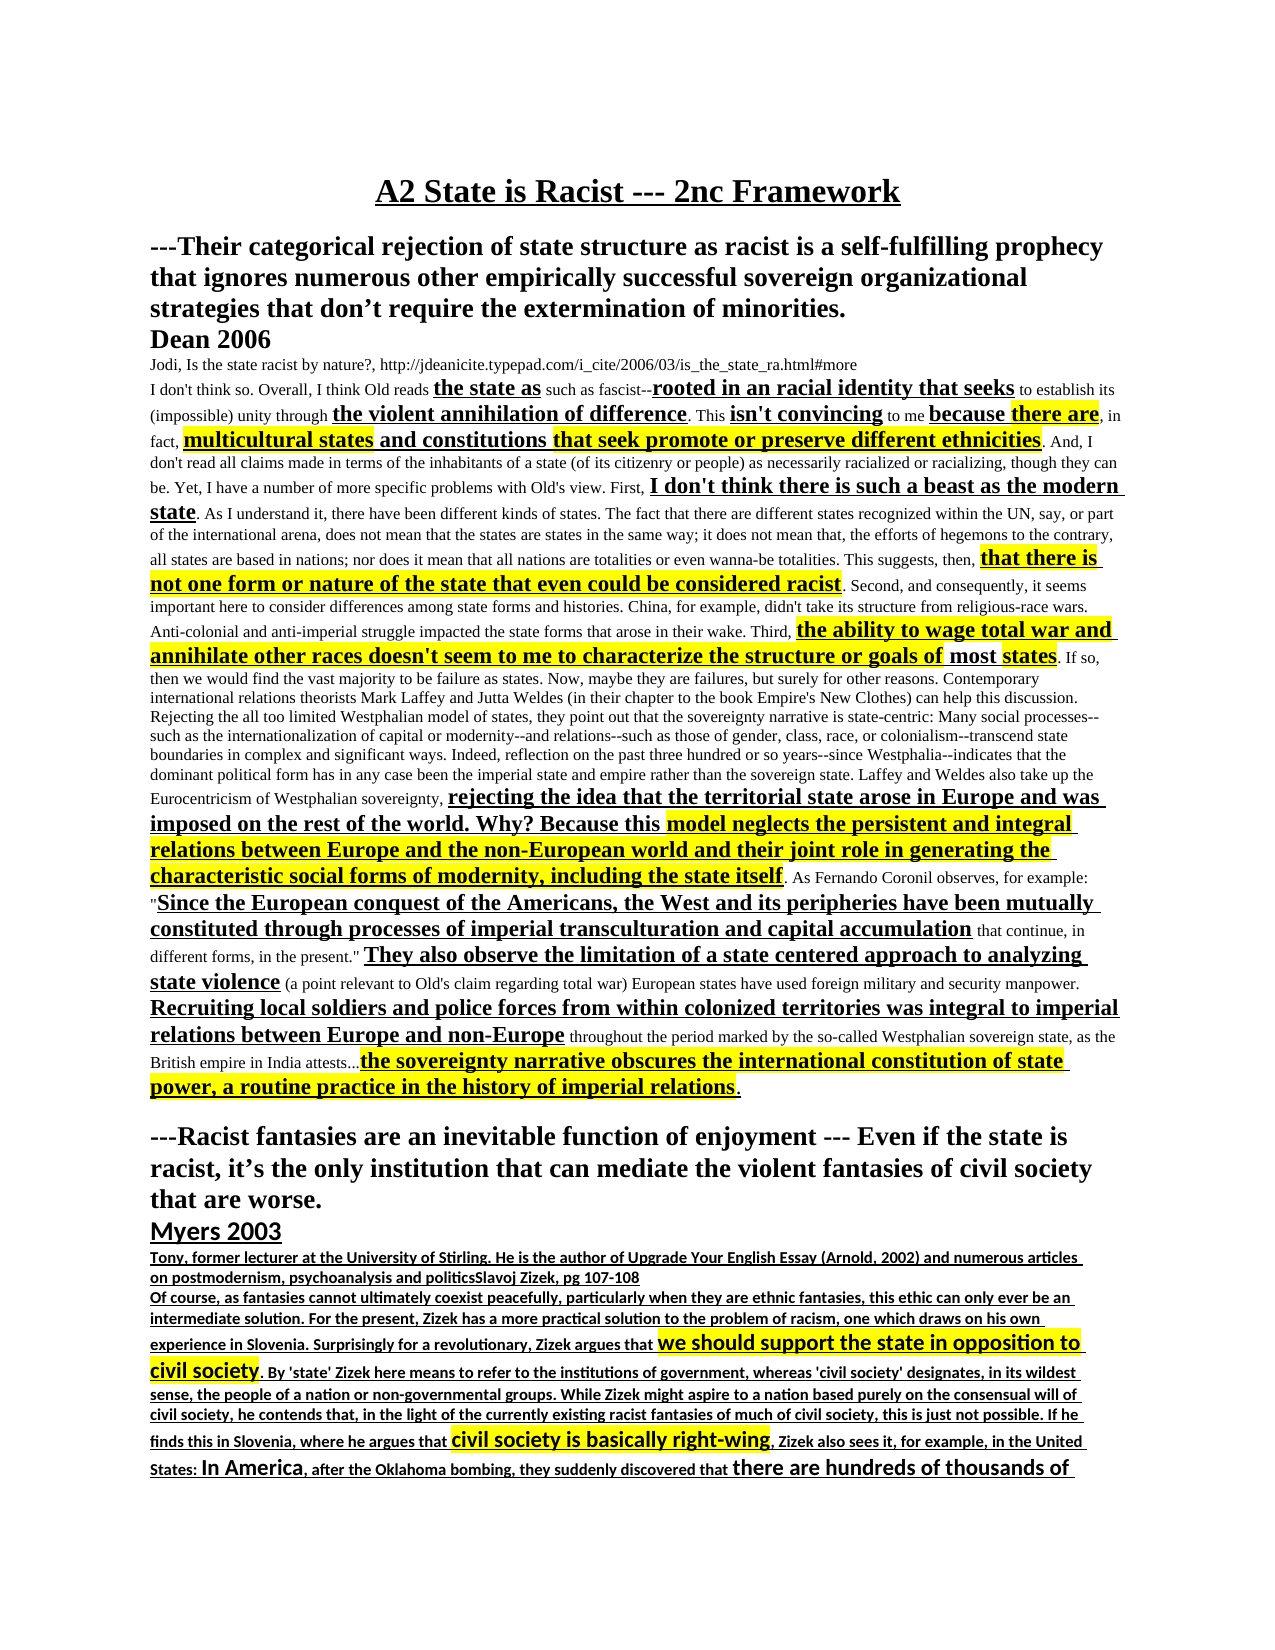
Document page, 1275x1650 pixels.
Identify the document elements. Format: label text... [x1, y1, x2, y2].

subtitle ---Racist fantasies are an inevitable function of enjoyment --- Even if the state is racist, it’s the only institution that can mediate the violent fantasies of civil society that are worse. [150, 1121, 1125, 1214]
text Dean 2006 [150, 323, 1125, 354]
subtitle ---Their categorical rejection of state structure as racist is a self-fulfilling prophecy that ignores numerous other empirically successful sovereign organizational strategies that don’t require the extermination of minorities. [150, 230, 1125, 323]
text Tony, former lecturer at the University of Stirling. He is the author of Upgrade Your English Essay (Arnold, 2002) and numerous articles on postmodernism, psychoanalysis and politicsSlavoj Zizek, pg 107-108 [150, 1247, 1095, 1288]
text I don't think so. Overall, I think Old reads the state as such as fascist--rooted in an racial identity that seeks to establish its (impossible) unity through the violent annihilation of difference. This isn't convincing to me because there are, in fact, multicultural states and constitutions that seek promote or preserve different ethnicities. And, I don't read all claims made in terms of the inhabitants of a state (of its citizenry or people) as necessarily racialized or racializing, though they can be. Yet, I have a number of more specific problems with Old's view. First, I don't think there is such a beast as the modern state. As I understand it, there have been different kinds of states. The fact that there are different states recognized within the UN, say, or part of the international arena, does not mean that the states are states in the same way; it does not mean that, the efforts of hegemons to the contrary, all states are based in nations; nor does it mean that all nations are totalities or even wanna-be totalities. This suggests, then, that there is not one form or nature of the state that even could be considered racist. Second, and consequently, it seems important here to consider differences among state forms and histories. China, for example, didn't take its structure from religious-race wars. Anti-colonial and anti-imperial struggle impacted the state forms that arose in their wake. Third, the ability to wage total war and annihilate other races doesn't seem to me to characterize the structure or goals of most states. If so, then we would find the vast majority to be failure as states. Now, maybe they are failures, but surely for other reasons. Contemporary international relations theorists Mark Laffey and Jutta Weldes (in their chapter to the book Empire's New Clothes) can help this discussion. Rejecting the all too limited Westphalian model of states, they point out that the sovereignty narrative is state-centric: Many social processes--such as the internationalization of capital or modernity--and relations--such as those of gender, class, race, or colonialism--transcend state boundaries in complex and significant ways. Indeed, reflection on the past three hundred or so years--since Westphalia--indicates that the dominant political form has in any case been the imperial state and empire rather than the sovereign state. Laffey and Weldes also take up the Eurocentricism of Westphalian sovereignty, rejecting the idea that the territorial state arose in Europe and was imposed on the rest of the world. Why? Because this model neglects the persistent and integral relations between Europe and the non-European world and their joint role in generating the characteristic social forms of modernity, including the state itself. As Fernando Coronil observes, for example: "Since the European conquest of the Americans, the West and its peripheries have been mutually constituted through processes of imperial transculturation and capital accumulation that continue, in different forms, in the present." They also observe the limitation of a state centered approach to analyzing state violence (a point relevant to Old's claim regarding total war) European states have used foreign military and security manpower. Recruiting local soldiers and police forces from within colonized territories was integral to imperial relations between Europe and non-Europe throughout the period marked by the so-called Westphalian sovereign state, as the British empire in India attests...the sovereignty narrative obscures the international constitution of state power, a routine practice in the history of imperial relations. [150, 374, 1125, 1100]
text Myers 2003 [150, 1214, 1095, 1247]
subtitle A2 State is Racist --- 2nc Framework [150, 171, 1125, 209]
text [150, 1288, 1095, 1481]
text Jodi, Is the state racist by nature?, http://jdeanicite.typepad.com/i_cite/2006/03/is_the_state_ra.html#more [150, 354, 1125, 374]
